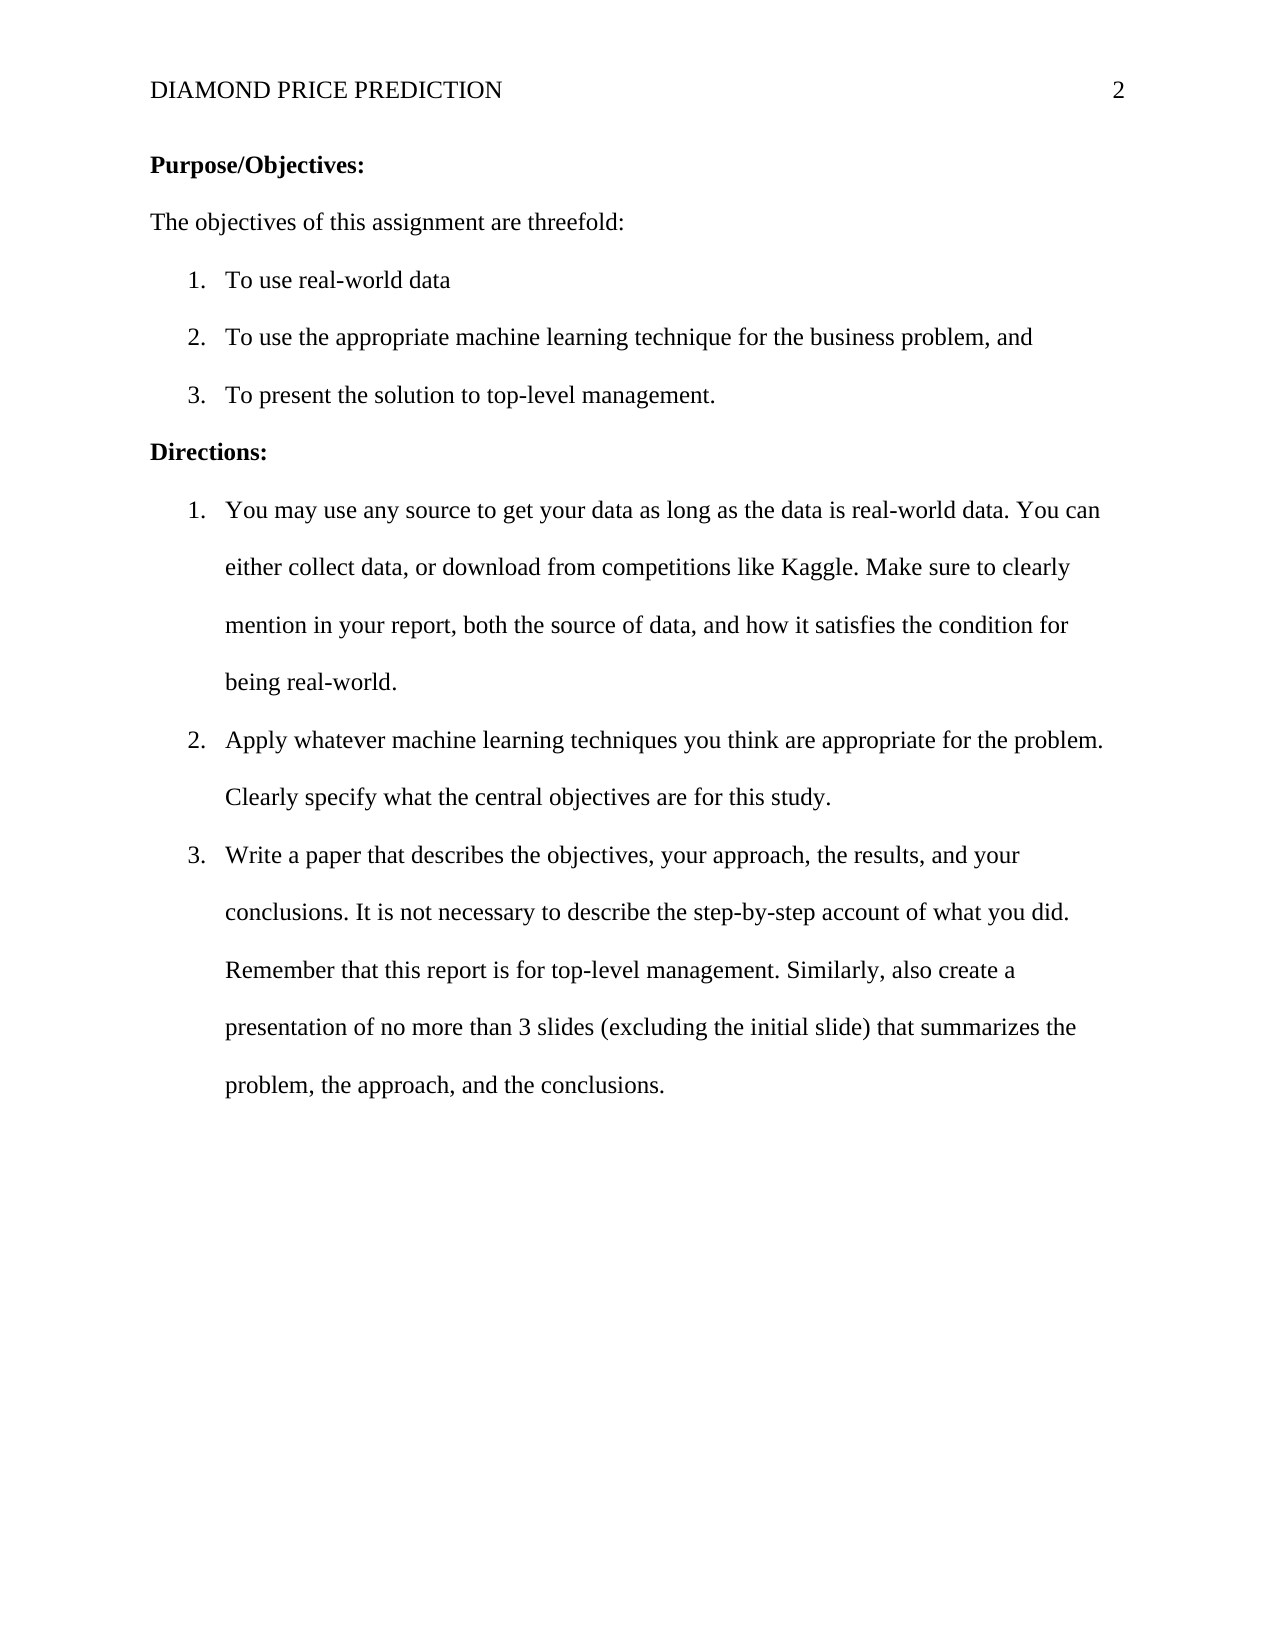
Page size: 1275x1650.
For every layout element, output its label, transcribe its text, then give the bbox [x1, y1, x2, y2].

list To use real-world data [187, 265, 1125, 294]
list To use the appropriate machine learning technique for the business problem, and [187, 322, 1125, 351]
list Apply whatever machine learning techniques you think are appropriate for the problem. Clearly specify what the central objectives are for this study. [187, 725, 1125, 811]
list You may use any source to get your data as long as the data is real-world data. You can either collect data, or download from competitions like Kaggle. Make sure to clearly mention in your report, both the source of data, and how it satisfies the condition for being real-world. [187, 495, 1125, 696]
text The objectives of this assignment are threefold: [150, 207, 1125, 236]
text Purpose/Objectives: [150, 150, 1125, 179]
text Directions: [150, 437, 1125, 466]
list To present the solution to top-level management. [187, 380, 1125, 409]
list Write a paper that describes the objectives, your approach, the results, and your conclusions. It is not necessary to describe the step-by-step account of what you did. Remember that this report is for top-level management. Similarly, also create a presentation of no more than 3 slides (excluding the initial slide) that summarizes the problem, the approach, and the conclusions. [187, 840, 1125, 1099]
